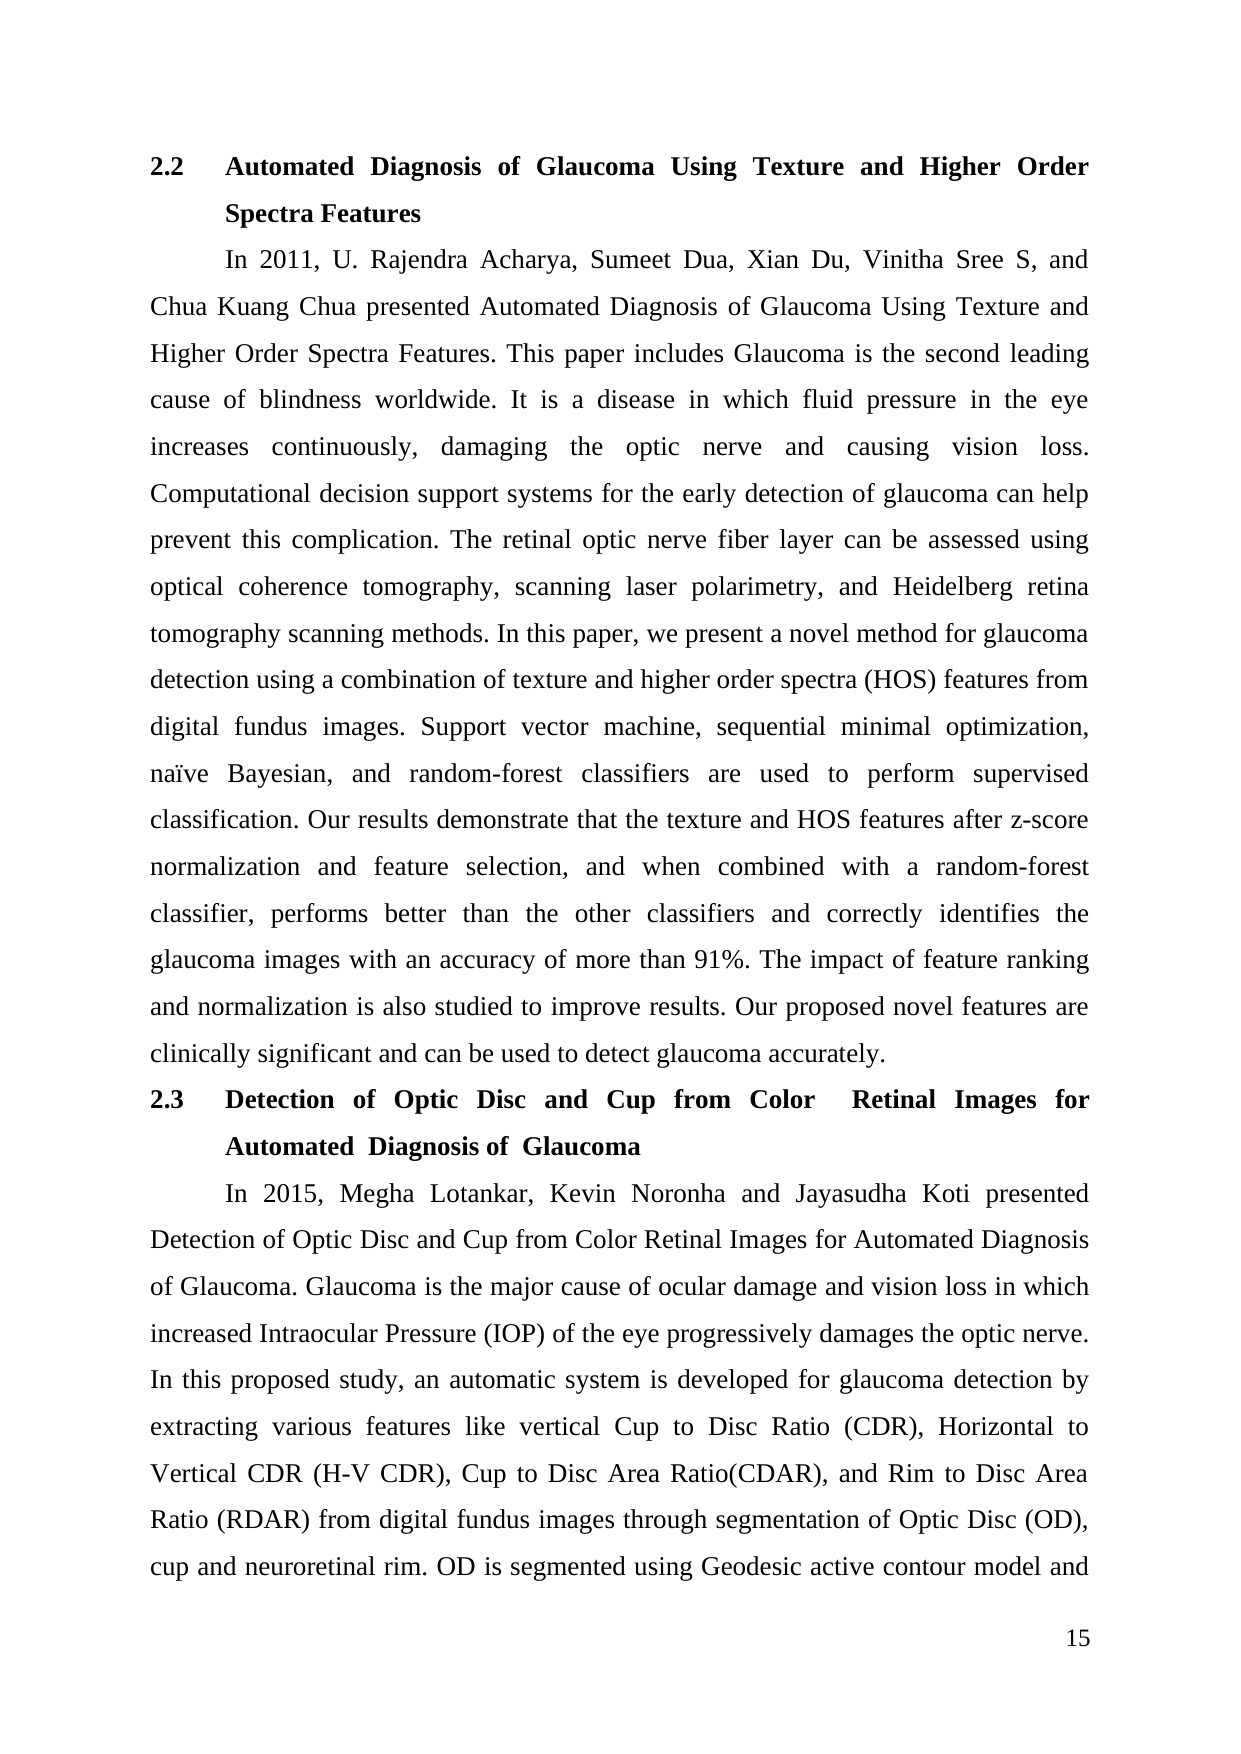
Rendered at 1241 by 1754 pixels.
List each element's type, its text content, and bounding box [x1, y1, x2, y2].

text In 2011, U. Rajendra Acharya, Sumeet Dua, Xian Du, Vinitha Sree S, and Chua Kuang Chua presented Automated Diagnosis of Glaucoma Using Texture and Higher Order Spectra Features. This paper includes Glaucoma is the second leading cause of blindness worldwide. It is a disease in which fluid pressure in the eye increases continuously, damaging the optic nerve and causing vision loss. Computational decision support systems for the early detection of glaucoma can help prevent this complication. The retinal optic nerve fiber layer can be assessed using optical coherence tomography, scanning laser polarimetry, and Heidelberg retina tomography scanning methods. In this paper, we present a novel method for glaucoma detection using a combination of texture and higher order spectra (HOS) features from digital fundus images. Support vector machine, sequential minimal optimization, naïve Bayesian, and random-forest classifiers are used to perform supervised classification. Our results demonstrate that the texture and HOS features after z-score normalization and feature selection, and when combined with a random-forest classifier, performs better than the other classifiers and correctly identifies the glaucoma images with an accuracy of more than 91%. The impact of feature ranking and normalization is also studied to improve results. Our proposed novel features are clinically significant and can be used to detect glaucoma accurately. [150, 243, 1090, 1068]
text 2.3 Detection of Optic Disc and Cup from Color Retinal Images for Automated Diagnosis of Glaucoma [150, 1083, 1090, 1161]
text 2.2 Automated Diagnosis of Glaucoma Using Texture and Higher Order Spectra Features [150, 150, 1090, 228]
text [150, 1177, 1090, 1581]
